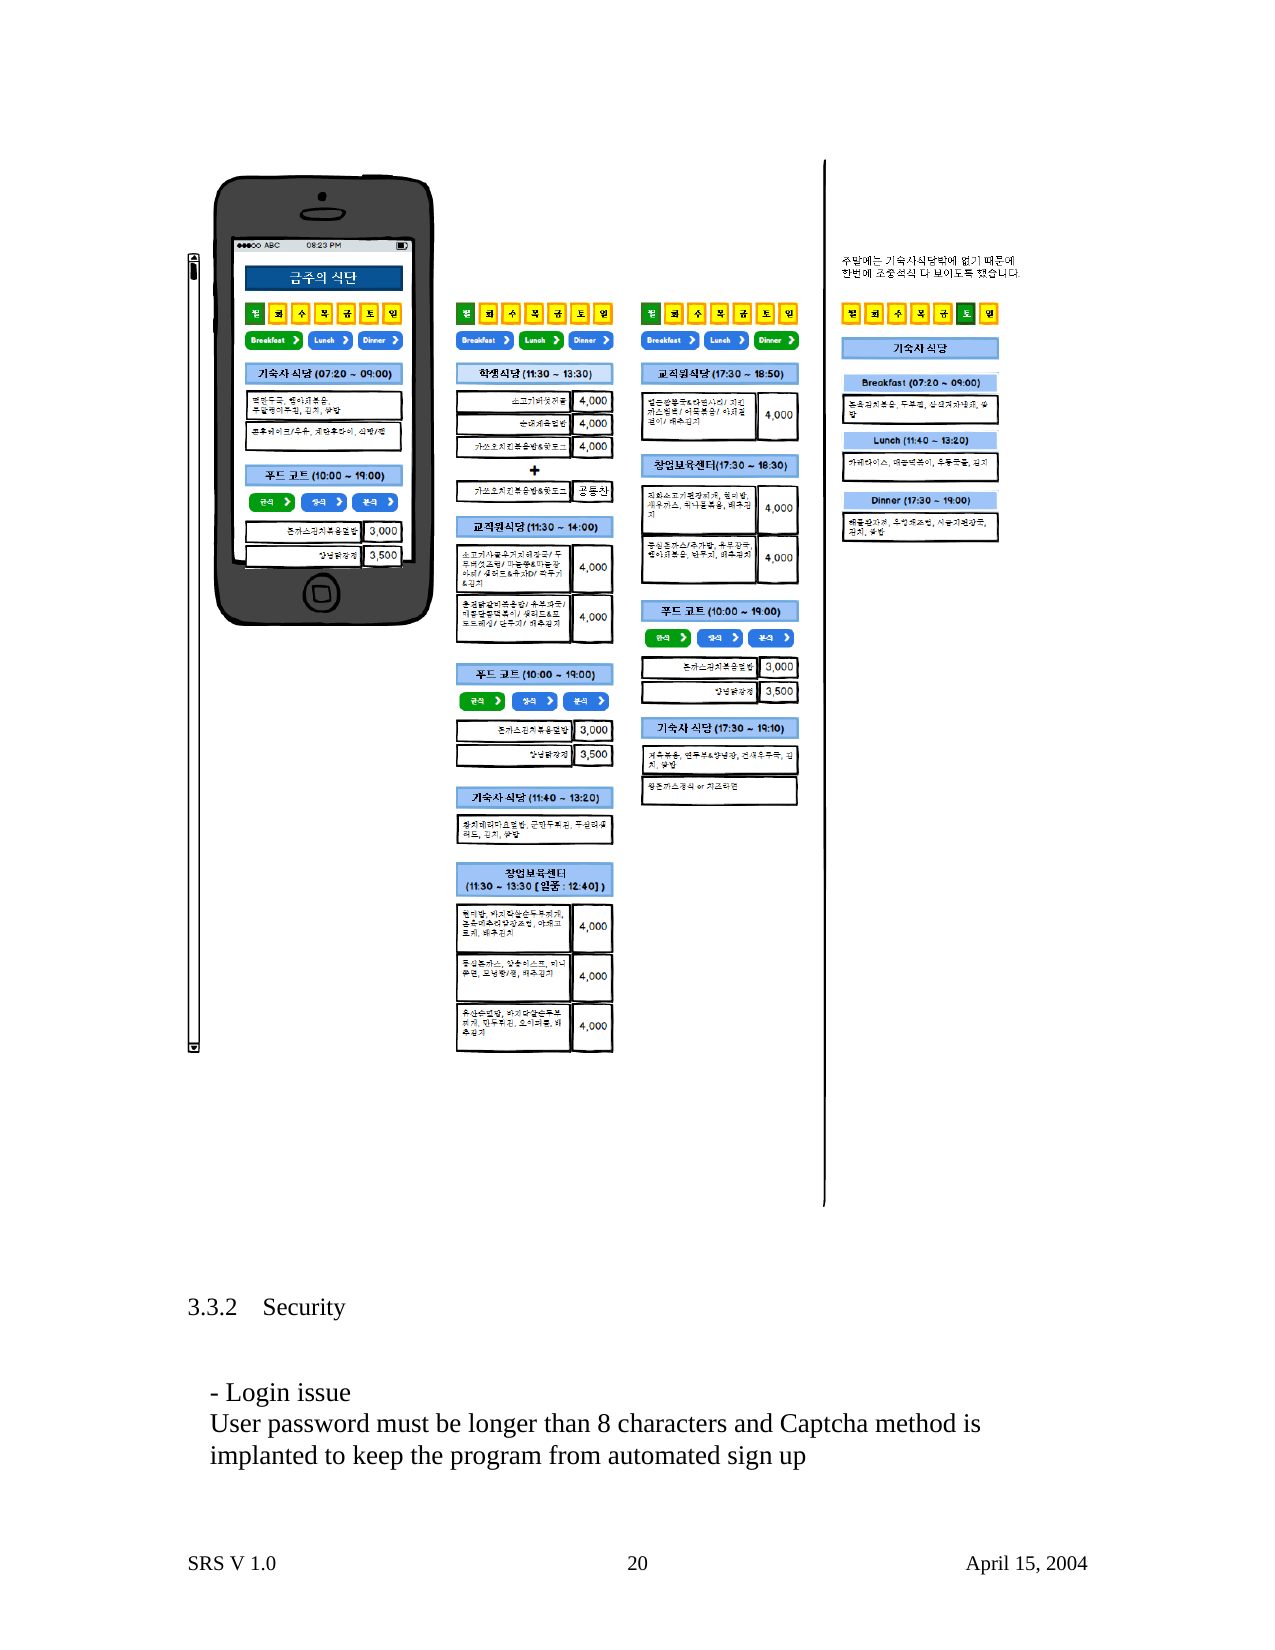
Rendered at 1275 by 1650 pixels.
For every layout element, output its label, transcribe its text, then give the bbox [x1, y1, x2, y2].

text - Login issue [209, 1376, 1087, 1408]
text User password must be longer than 8 characters and Captcha method is implanted to keep the program from automated sign up [209, 1408, 1087, 1470]
subtitle 3.3.2 Security [187, 1292, 1087, 1321]
picture [187, 150, 1028, 1207]
